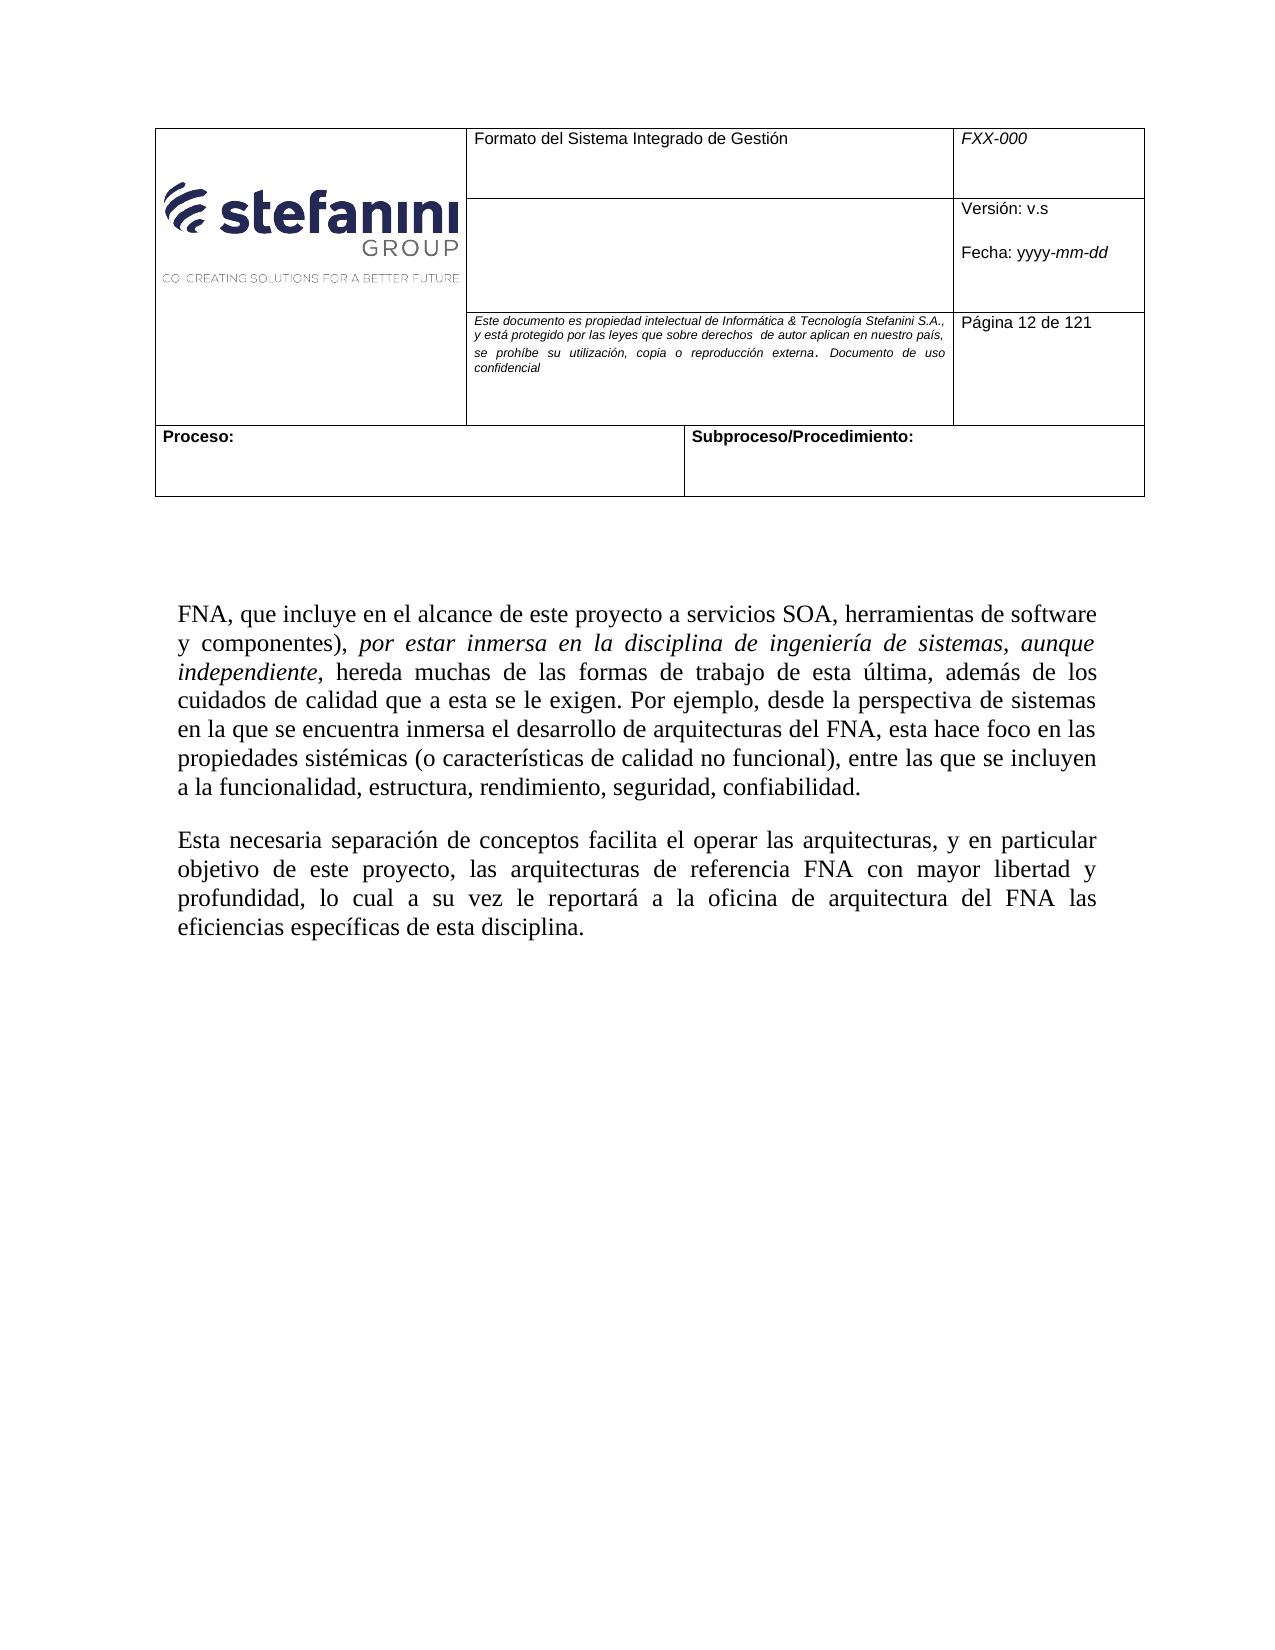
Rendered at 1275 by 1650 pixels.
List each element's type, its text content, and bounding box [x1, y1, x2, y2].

text Sin perjuicio de esta separación que establecemos para el trabajo de este proyecto, la gestión y desarrollo de arquitecturas de referencias (en adelante arquitectura de referencia FNA, que incluye en el alcance de este proyecto a servicios SOA, herramientas de software y componentes), por estar inmersa en la disciplina de ingeniería de sistemas, aunque independiente, hereda muchas de las formas de trabajo de esta última, además de los cuidados de calidad que a esta se le exigen. Por ejemplo, desde la perspectiva de sistemas en la que se encuentra inmersa el desarrollo de arquitecturas del FNA, esta hace foco en las propiedades sistémicas (o características de calidad no funcional), entre las que se incluyen a la funcionalidad, estructura, rendimiento, seguridad, confiabilidad. [177, 599, 1098, 801]
text Esta necesaria separación de conceptos facilita el operar las arquitecturas, y en particular objetivo de este proyecto, las arquitecturas de referencia FNA con mayor libertad y profundidad, lo cual a su vez le reportará a la oficina de arquitectura del FNA las eficiencias específicas de esta disciplina. [177, 826, 1098, 941]
picture [162, 182, 460, 286]
